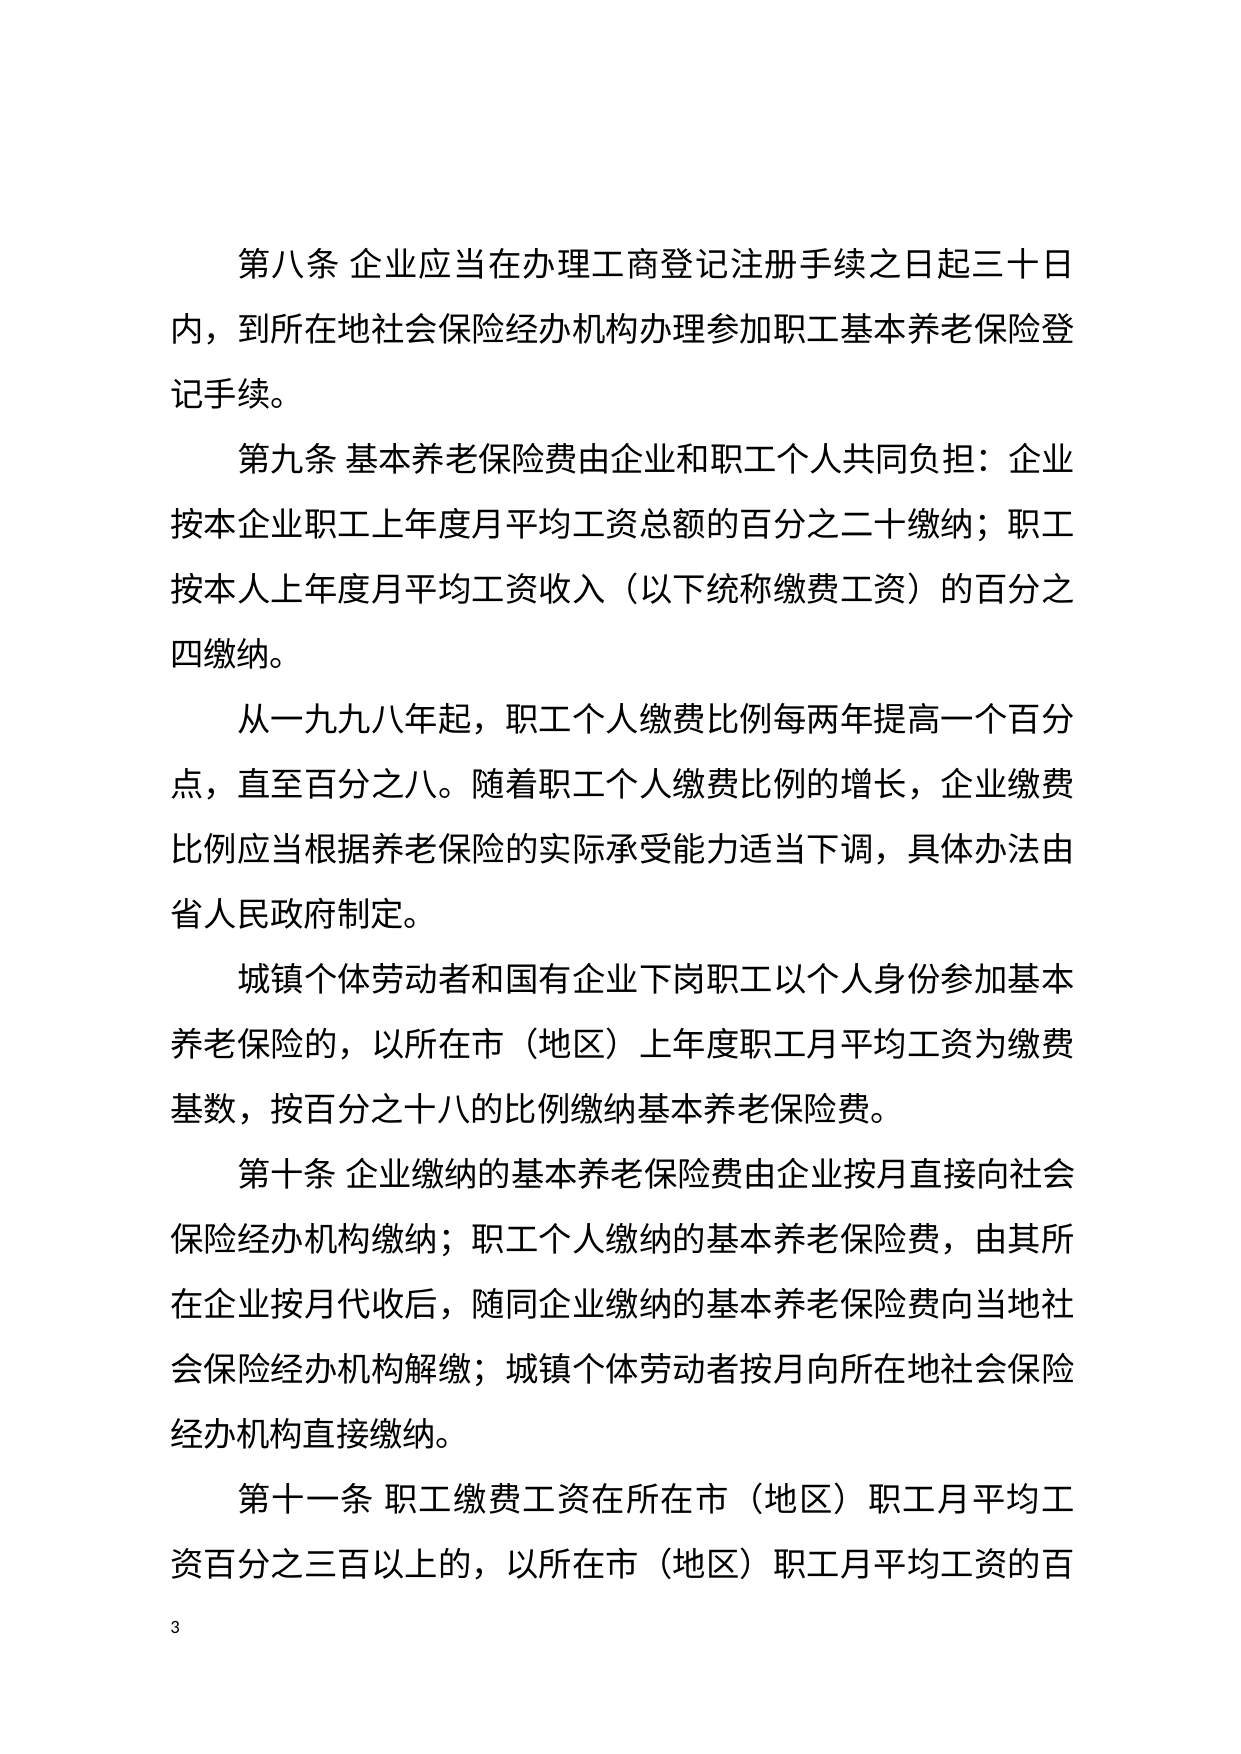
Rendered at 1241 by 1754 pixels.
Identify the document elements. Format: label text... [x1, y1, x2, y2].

text 城镇个体劳动者和国有企业下岗职工以个人身份参加基本养老保险的，以所在市（地区）上年度职工月平均工资为缴费基数，按百分之十八的比例缴纳基本养老保险费。 [170, 945, 1076, 1140]
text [170, 1465, 1076, 1595]
text 从一九九八年起，职工个人缴费比例每两年提高一个百分点，直至百分之八。随着职工个人缴费比例的增长，企业缴费比例应当根据养老保险的实际承受能力适当下调，具体办法由省人民政府制定。 [170, 685, 1076, 945]
text 第九条 基本养老保险费由企业和职工个人共同负担：企业按本企业职工上年度月平均工资总额的百分之二十缴纳；职工按本人上年度月平均工资收入（以下统称缴费工资）的百分之四缴纳。 [170, 425, 1076, 685]
text 第八条 企业应当在办理工商登记注册手续之日起三十日内，到所在地社会保险经办机构办理参加职工基本养老保险登记手续。 [170, 230, 1076, 425]
text 第十条 企业缴纳的基本养老保险费由企业按月直接向社会保险经办机构缴纳；职工个人缴纳的基本养老保险费，由其所在企业按月代收后，随同企业缴纳的基本养老保险费向当地社会保险经办机构解缴；城镇个体劳动者按月向所在地社会保险经办机构直接缴纳。 [170, 1140, 1076, 1465]
